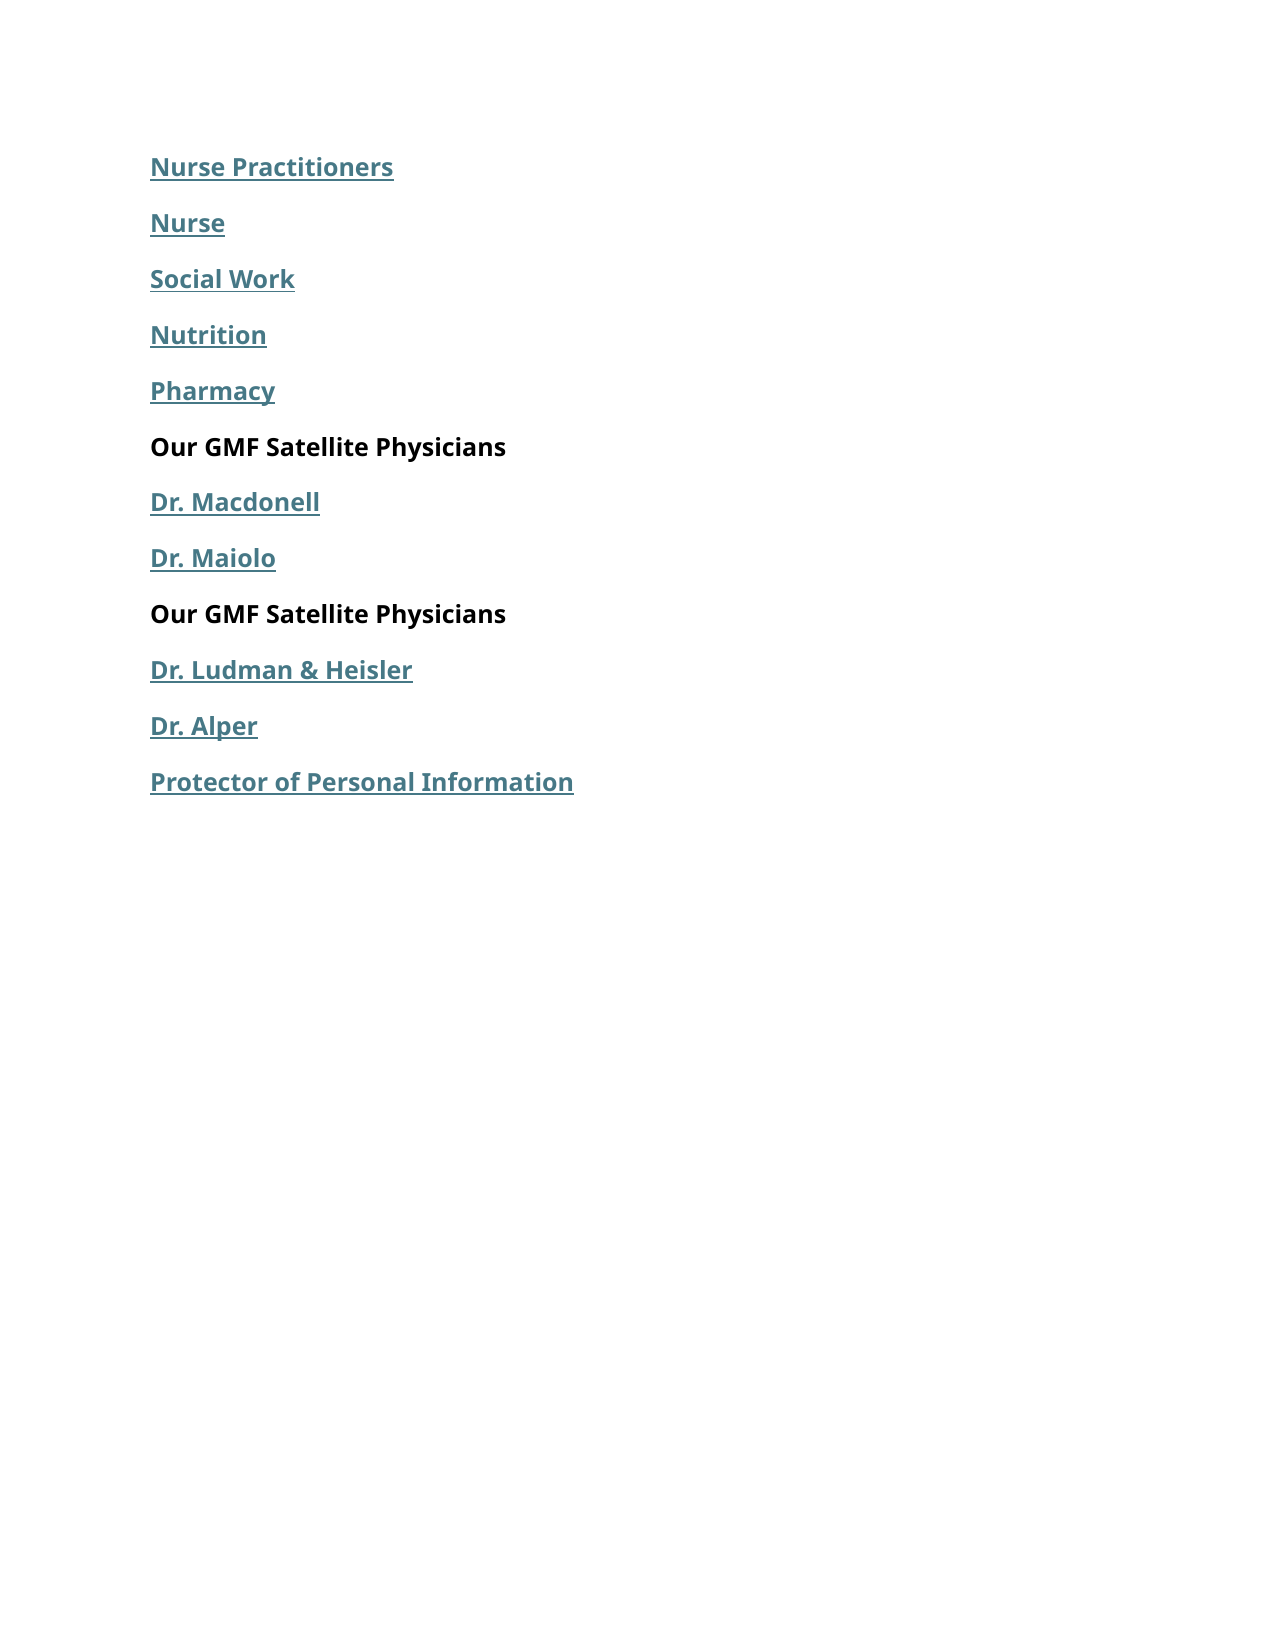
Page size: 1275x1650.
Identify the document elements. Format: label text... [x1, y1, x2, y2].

text Dr. Alper [150, 708, 1125, 742]
text Pharmacy [150, 373, 1125, 407]
text Nurse [150, 206, 1125, 240]
text Our GMF Satellite Physicians [150, 429, 1125, 463]
text Dr. Macdonell [150, 485, 1125, 519]
text Dr. Ludman & Heisler [150, 652, 1125, 687]
text Nurse Practitioners [150, 150, 1125, 184]
text Protector of Personal Information [150, 764, 1125, 798]
text Social Work [150, 262, 1125, 296]
text Our GMF Satellite Physicians [150, 597, 1125, 631]
text Dr. Maiolo [150, 541, 1125, 575]
text Nutrition [150, 317, 1125, 352]
